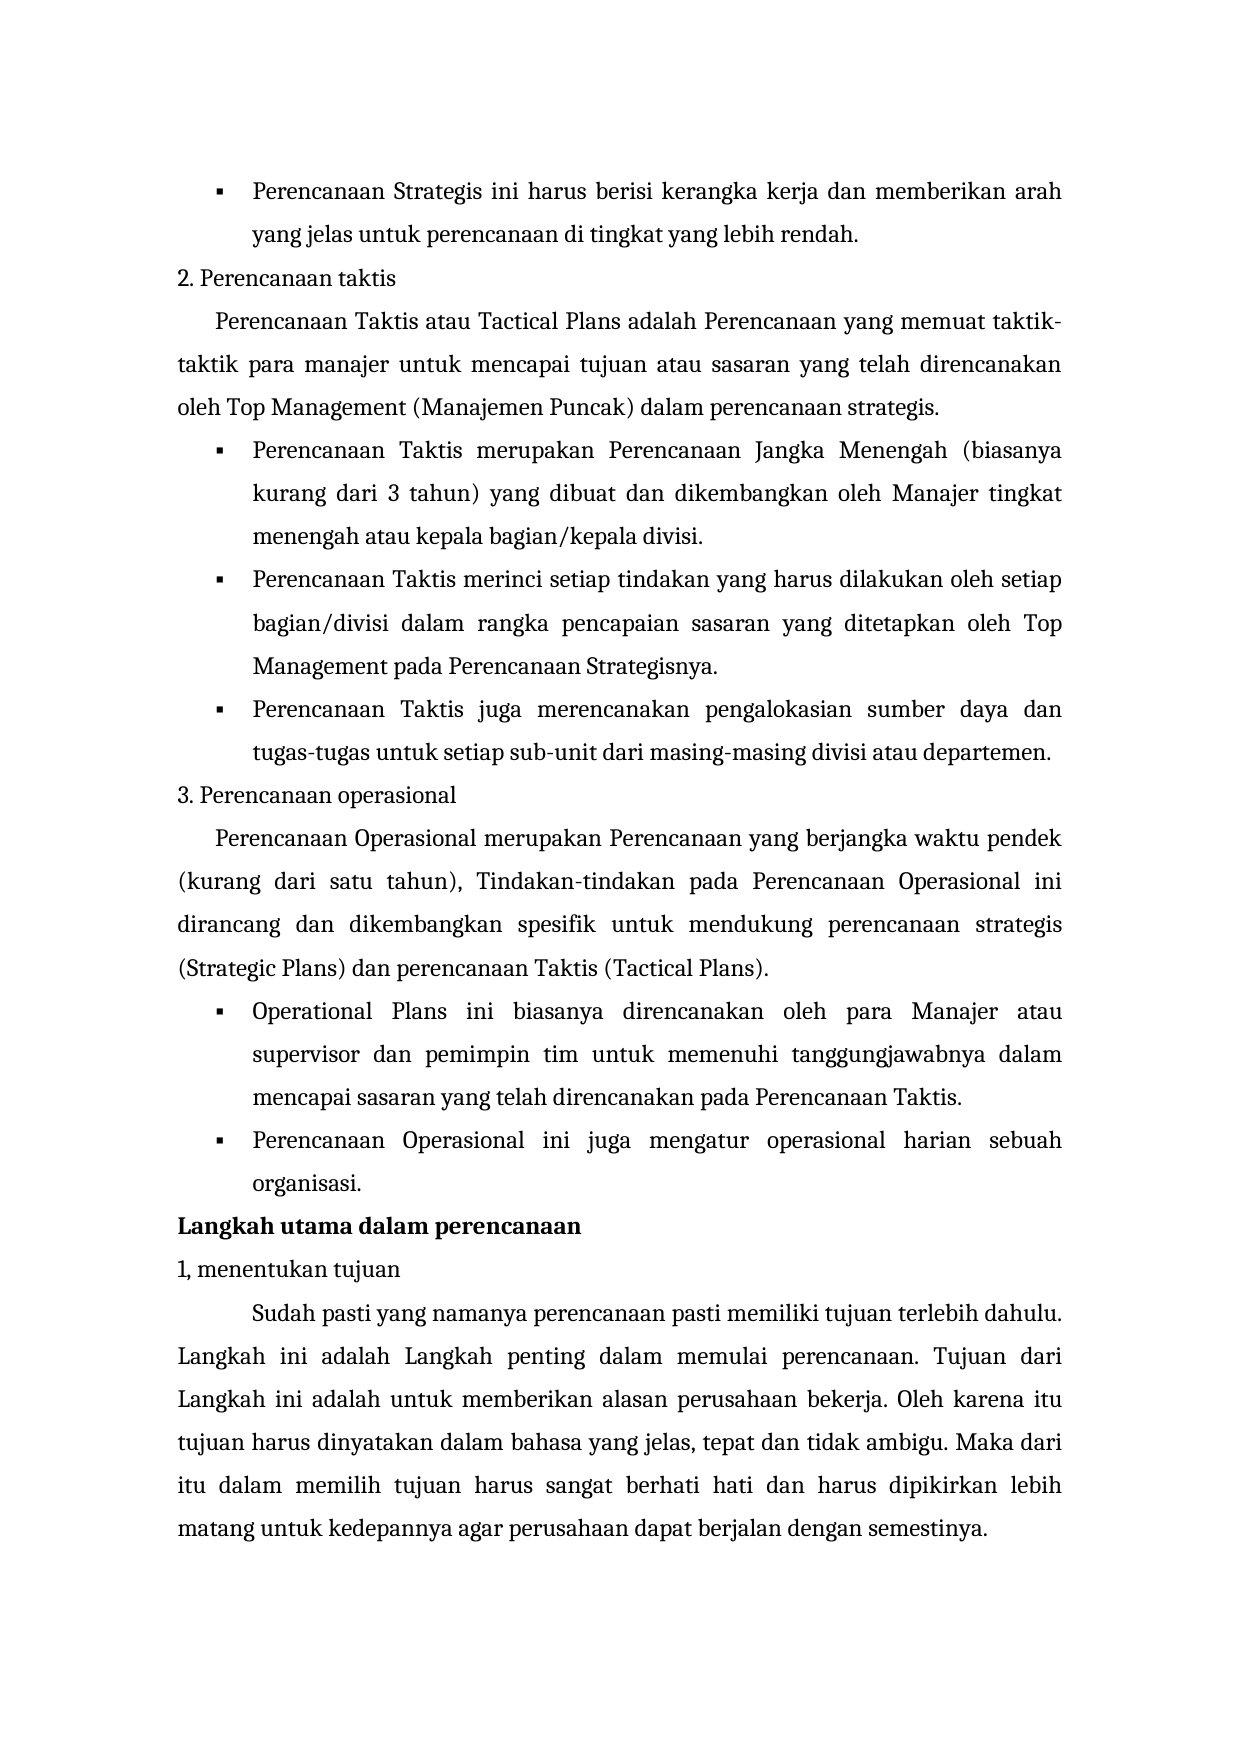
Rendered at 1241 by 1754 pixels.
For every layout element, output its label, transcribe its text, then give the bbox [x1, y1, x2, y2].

list Perencanaan Strategis ini harus berisi kerangka kerja dan memberikan arah yang jelas untuk perencanaan di tingkat yang lebih rendah. [215, 177, 1063, 249]
list Perencanaan Taktis juga merencanakan pengalokasian sumber daya dan tugas-tugas untuk setiap sub-unit dari masing-masing divisi atau departemen. [215, 695, 1063, 767]
text 1, menentukan tujuan [177, 1255, 1063, 1284]
text 2. Perencanaan taktis [177, 263, 1063, 292]
list Perencanaan Taktis merinci setiap tindakan yang harus dilakukan oleh setiap bagian/divisi dalam rangka pencapaian sasaran yang ditetapkan oleh Top Management pada Perencanaan Strategisnya. [215, 565, 1063, 680]
text Perencanaan Taktis atau Tactical Plans adalah Perencanaan yang memuat taktik-taktik para manajer untuk mencapai tujuan atau sasaran yang telah direncanakan oleh Top Management (Manajemen Puncak) dalam perencanaan strategis. [177, 307, 1063, 422]
text 3. Perencanaan operasional [177, 781, 1063, 810]
list Perencanaan Operasional ini juga mengatur operasional harian sebuah organisasi. [215, 1126, 1063, 1198]
list Operational Plans ini biasanya direncanakan oleh para Manajer atau supervisor dan pemimpin tim untuk memenuhi tanggungjawabnya dalam mencapai sasaran yang telah direncanakan pada Perencanaan Taktis. [215, 997, 1063, 1112]
list Perencanaan Taktis merupakan Perencanaan Jangka Menengah (biasanya kurang dari 3 tahun) yang dibuat dan dikembangkan oleh Manajer tingkat menengah atau kepala bagian/kepala divisi. [215, 436, 1063, 551]
text Langkah utama dalam perencanaan [177, 1212, 1063, 1241]
text Sudah pasti yang namanya perencanaan pasti memiliki tujuan terlebih dahulu. Langkah ini adalah Langkah penting dalam memulai perencanaan. Tujuan dari Langkah ini adalah untuk memberikan alasan perusahaan bekerja. Oleh karena itu tujuan harus dinyatakan dalam bahasa yang jelas, tepat dan tidak ambigu. Maka dari itu dalam memilih tujuan harus sangat berhati hati dan harus dipikirkan lebih matang untuk kedepannya agar perusahaan dapat berjalan dengan semestinya. [177, 1298, 1063, 1543]
text Perencanaan Operasional merupakan Perencanaan yang berjangka waktu pendek (kurang dari satu tahun), Tindakan-tindakan pada Perencanaan Operasional ini dirancang dan dikembangkan spesifik untuk mendukung perencanaan strategis (Strategic Plans) dan perencanaan Taktis (Tactical Plans). [177, 824, 1063, 982]
